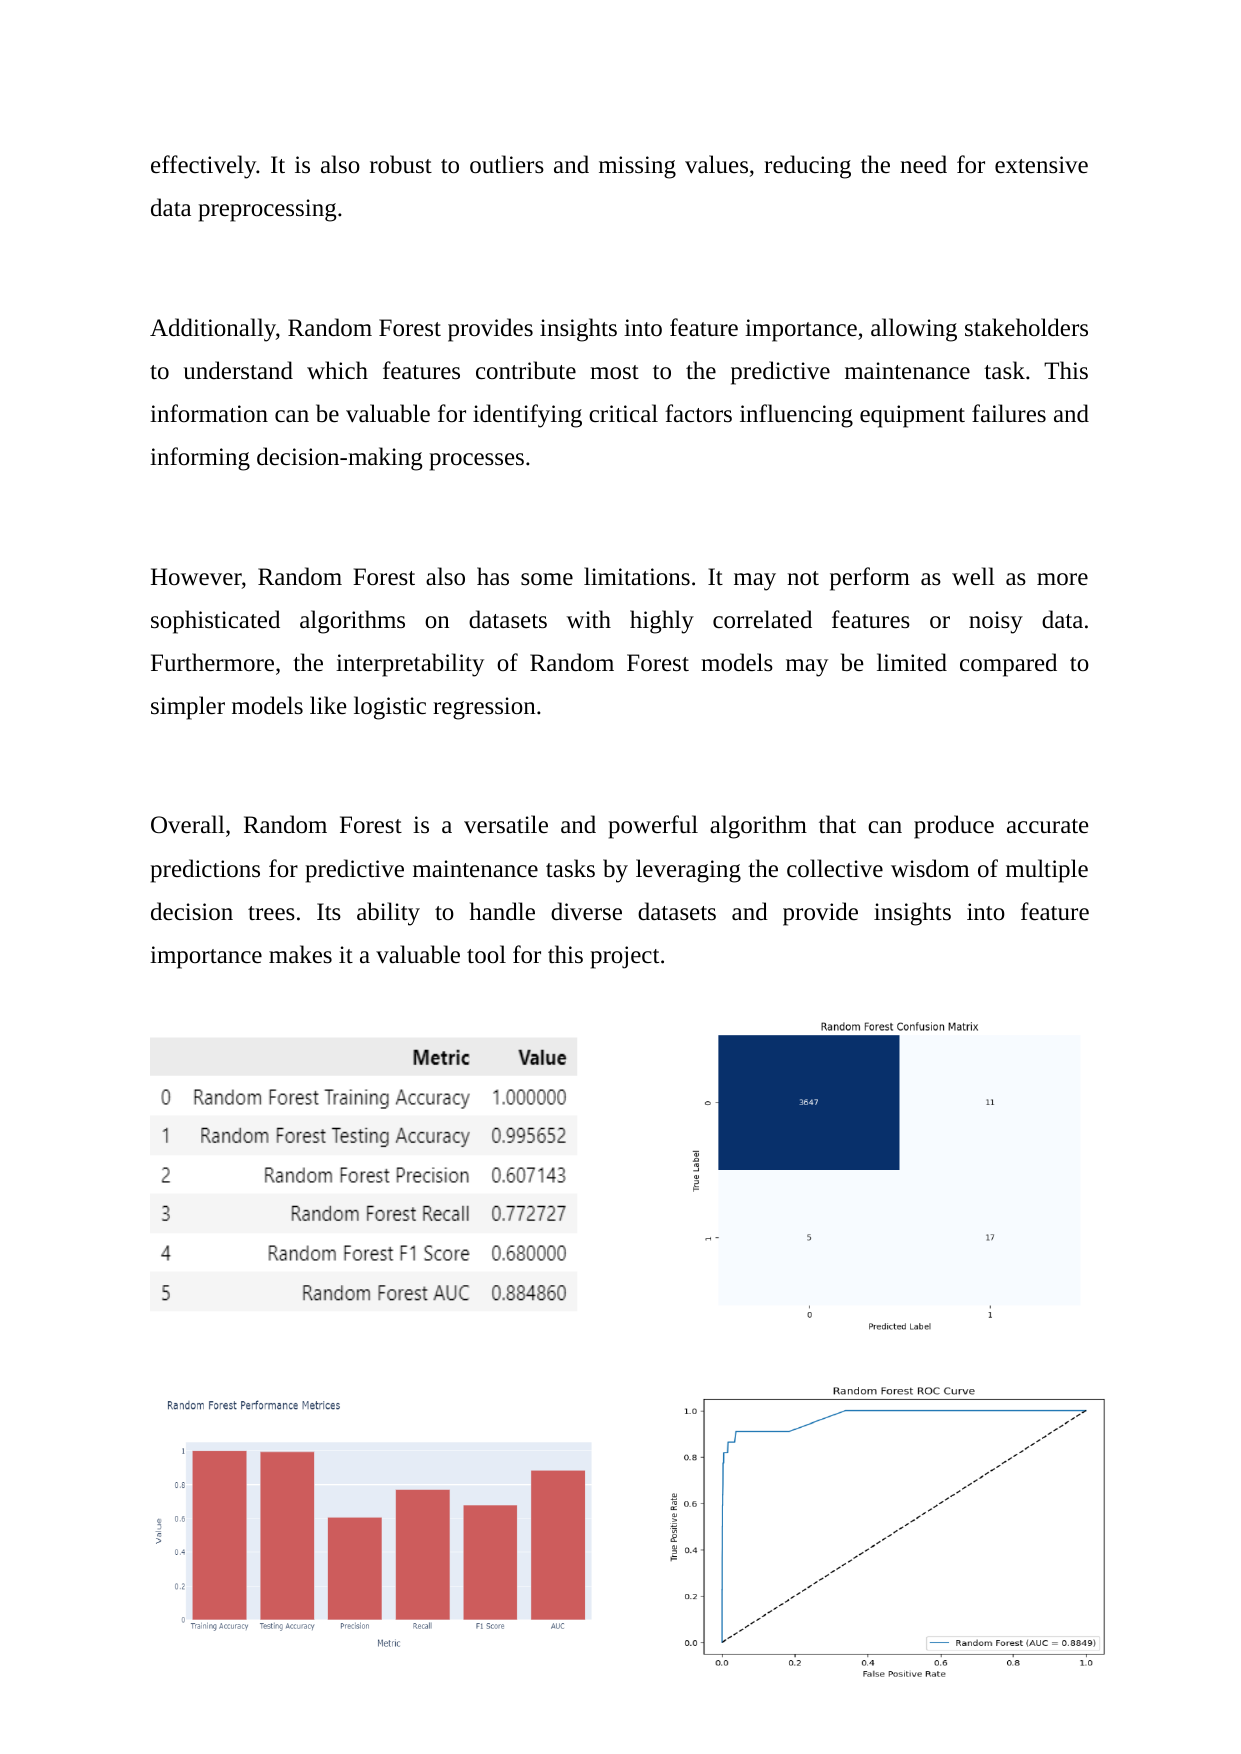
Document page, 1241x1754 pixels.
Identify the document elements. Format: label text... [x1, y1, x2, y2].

picture [150, 1024, 596, 1336]
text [150, 150, 1090, 222]
picture [687, 1016, 1086, 1336]
picture [150, 1396, 611, 1657]
text Overall, Random Forest is a versatile and powerful algorithm that can produce accurate predictions for predictive maintenance tasks by leveraging the collective wisdom of multiple decision trees. Its ability to handle diverse datasets and provide insights into feature importance makes it a valuable tool for this project. [150, 811, 1090, 969]
text However, Random Forest also has some limitations. It may not perform as well as more sophisticated algorithms on datasets with highly correlated features or noisy data. Furthermore, the interpretability of Random Forest models may be limited compared to simpler models like logistic regression. [150, 562, 1090, 720]
picture [664, 1381, 1110, 1683]
text Additionally, Random Forest provides insights into feature importance, allowing stakeholders to understand which features contribute most to the predictive maintenance task. This information can be valuable for identifying critical factors influencing equipment failures and informing decision-making processes. [150, 313, 1090, 471]
